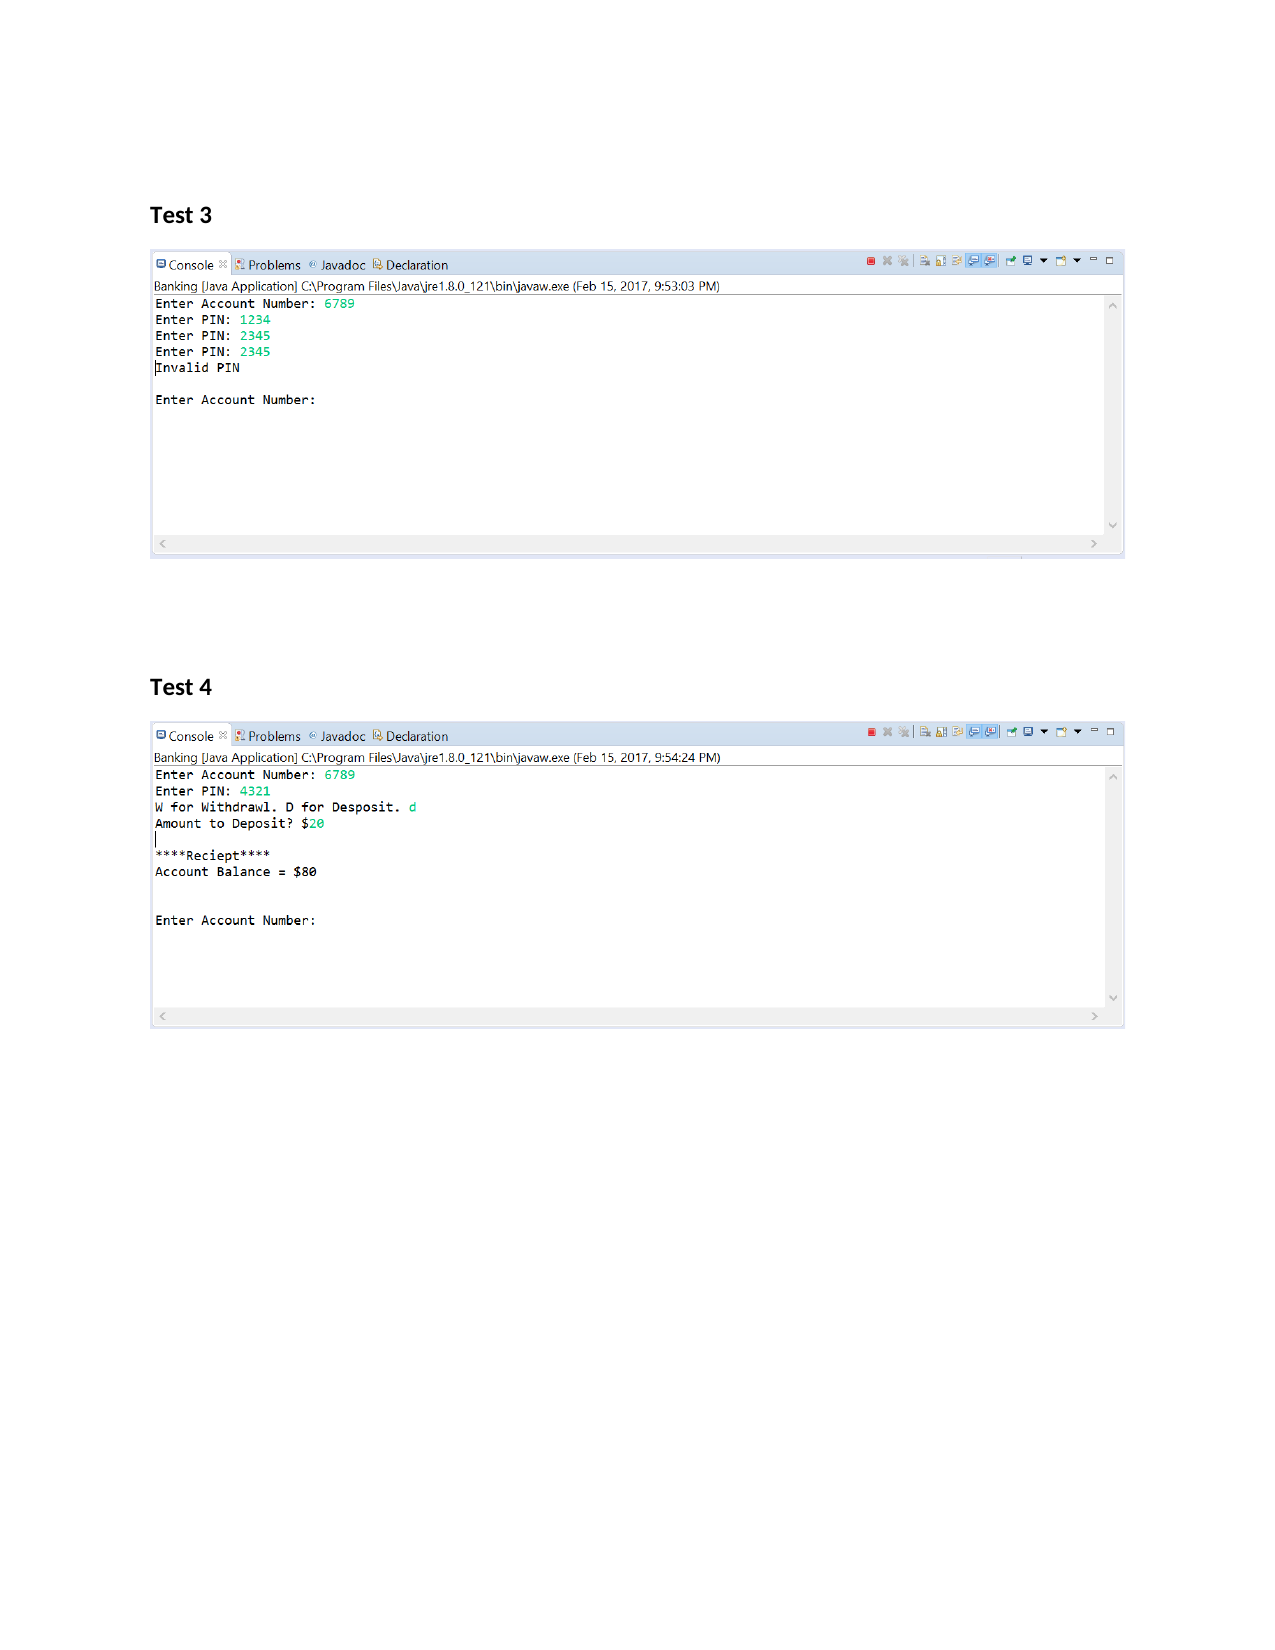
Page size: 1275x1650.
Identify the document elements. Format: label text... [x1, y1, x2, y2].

text Test 3 [150, 199, 1125, 230]
picture [150, 721, 1125, 1029]
text Test 4 [150, 671, 1125, 702]
picture [150, 249, 1125, 559]
